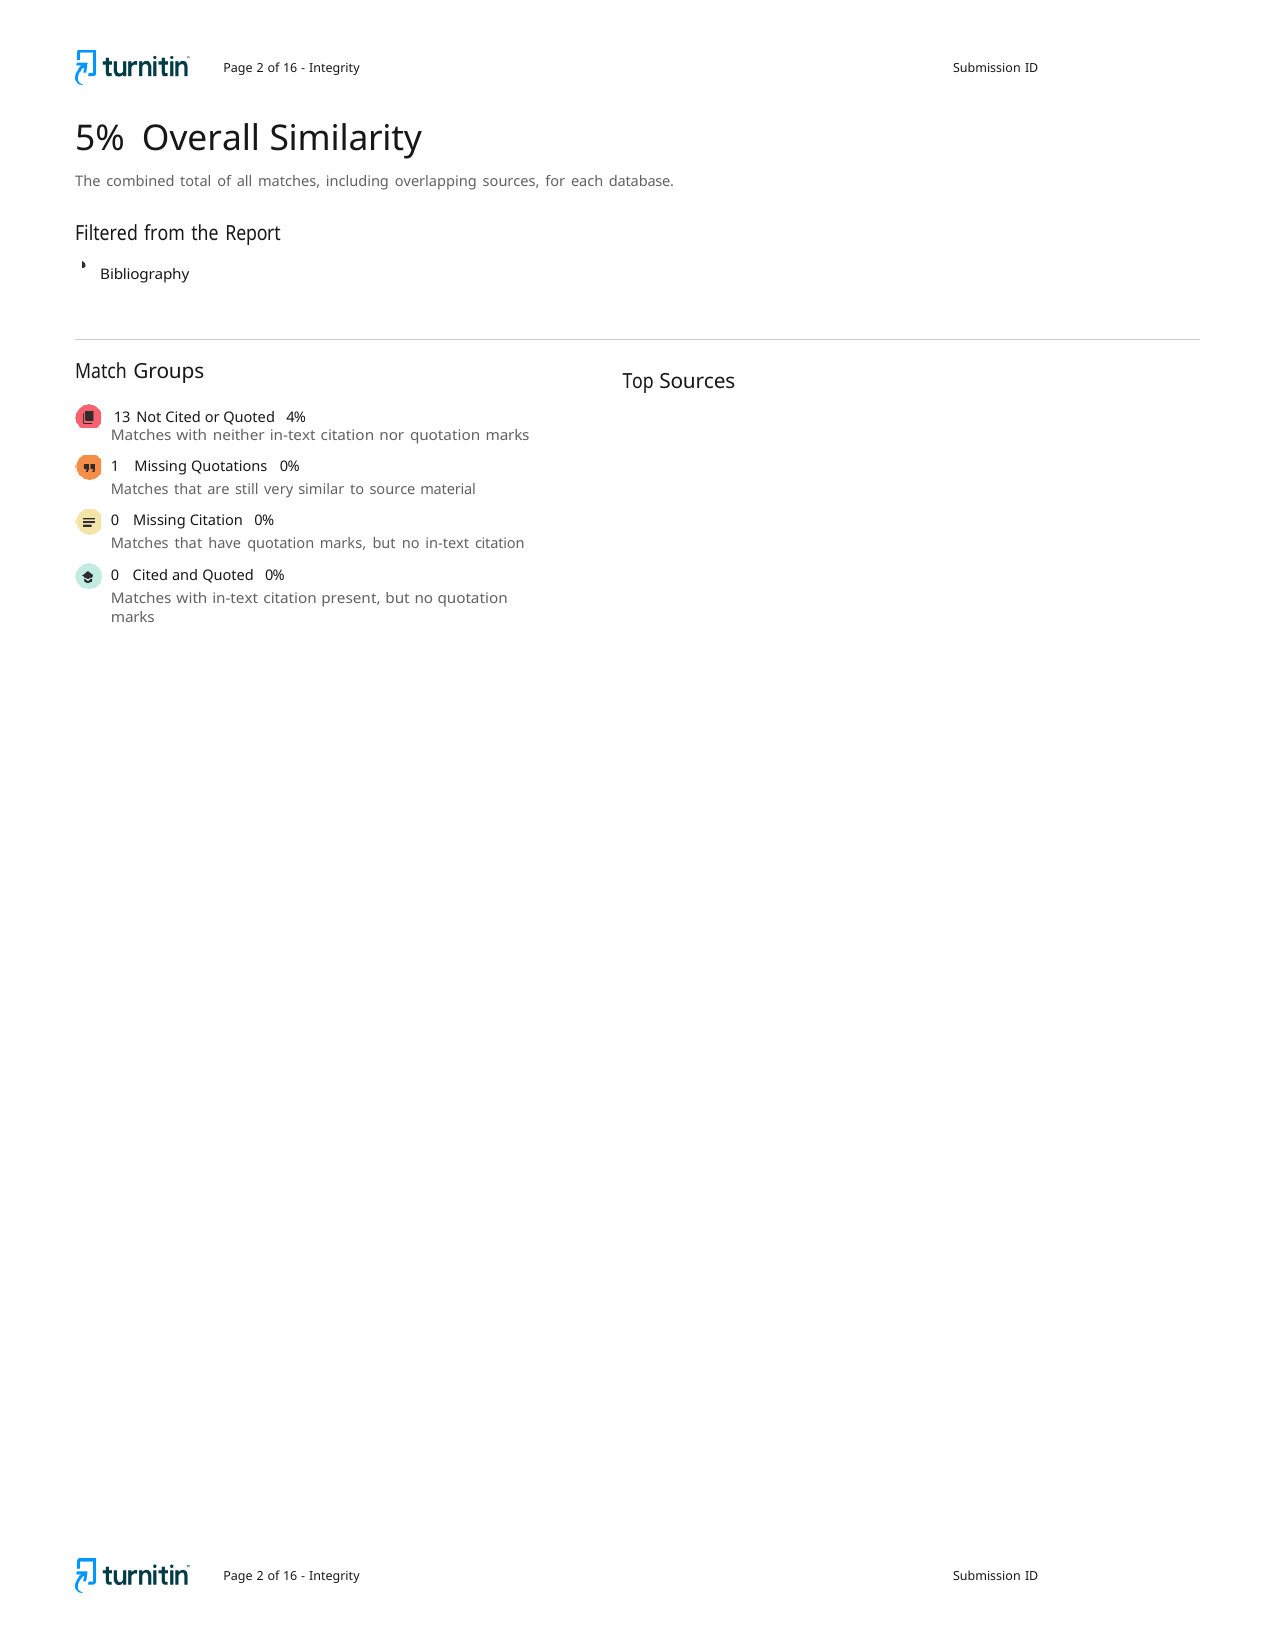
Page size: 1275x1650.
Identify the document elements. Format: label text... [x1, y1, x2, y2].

text Bibliography [100, 264, 1200, 284]
text Matches that are still very similar to source material [111, 478, 533, 498]
text Match Groups [75, 356, 533, 384]
text Matches that have quotation marks, but no in-text citation [111, 533, 533, 553]
picture [75, 455, 102, 480]
text 1 Missing Quotations 0% [111, 456, 533, 476]
text Matches with in-text citation present, but no quotation marks [111, 587, 533, 627]
picture [75, 404, 102, 428]
text Top Sources [622, 366, 1200, 395]
picture [75, 1558, 190, 1593]
text 0 Missing Citation 0% [111, 510, 533, 530]
text The combined total of all matches, including overlapping sources, for each database. [75, 171, 1200, 191]
picture [75, 563, 102, 589]
text Filtered from the Report [75, 218, 1200, 246]
text 13 Not Cited or Quoted 4% [113, 407, 533, 427]
text Matches with neither in-text citation nor quotation marks [111, 427, 533, 443]
text 0 Cited and Quoted 0% [111, 565, 533, 584]
picture [75, 50, 190, 85]
subtitle 5% Overall Similarity [75, 112, 1200, 161]
picture [75, 509, 102, 535]
